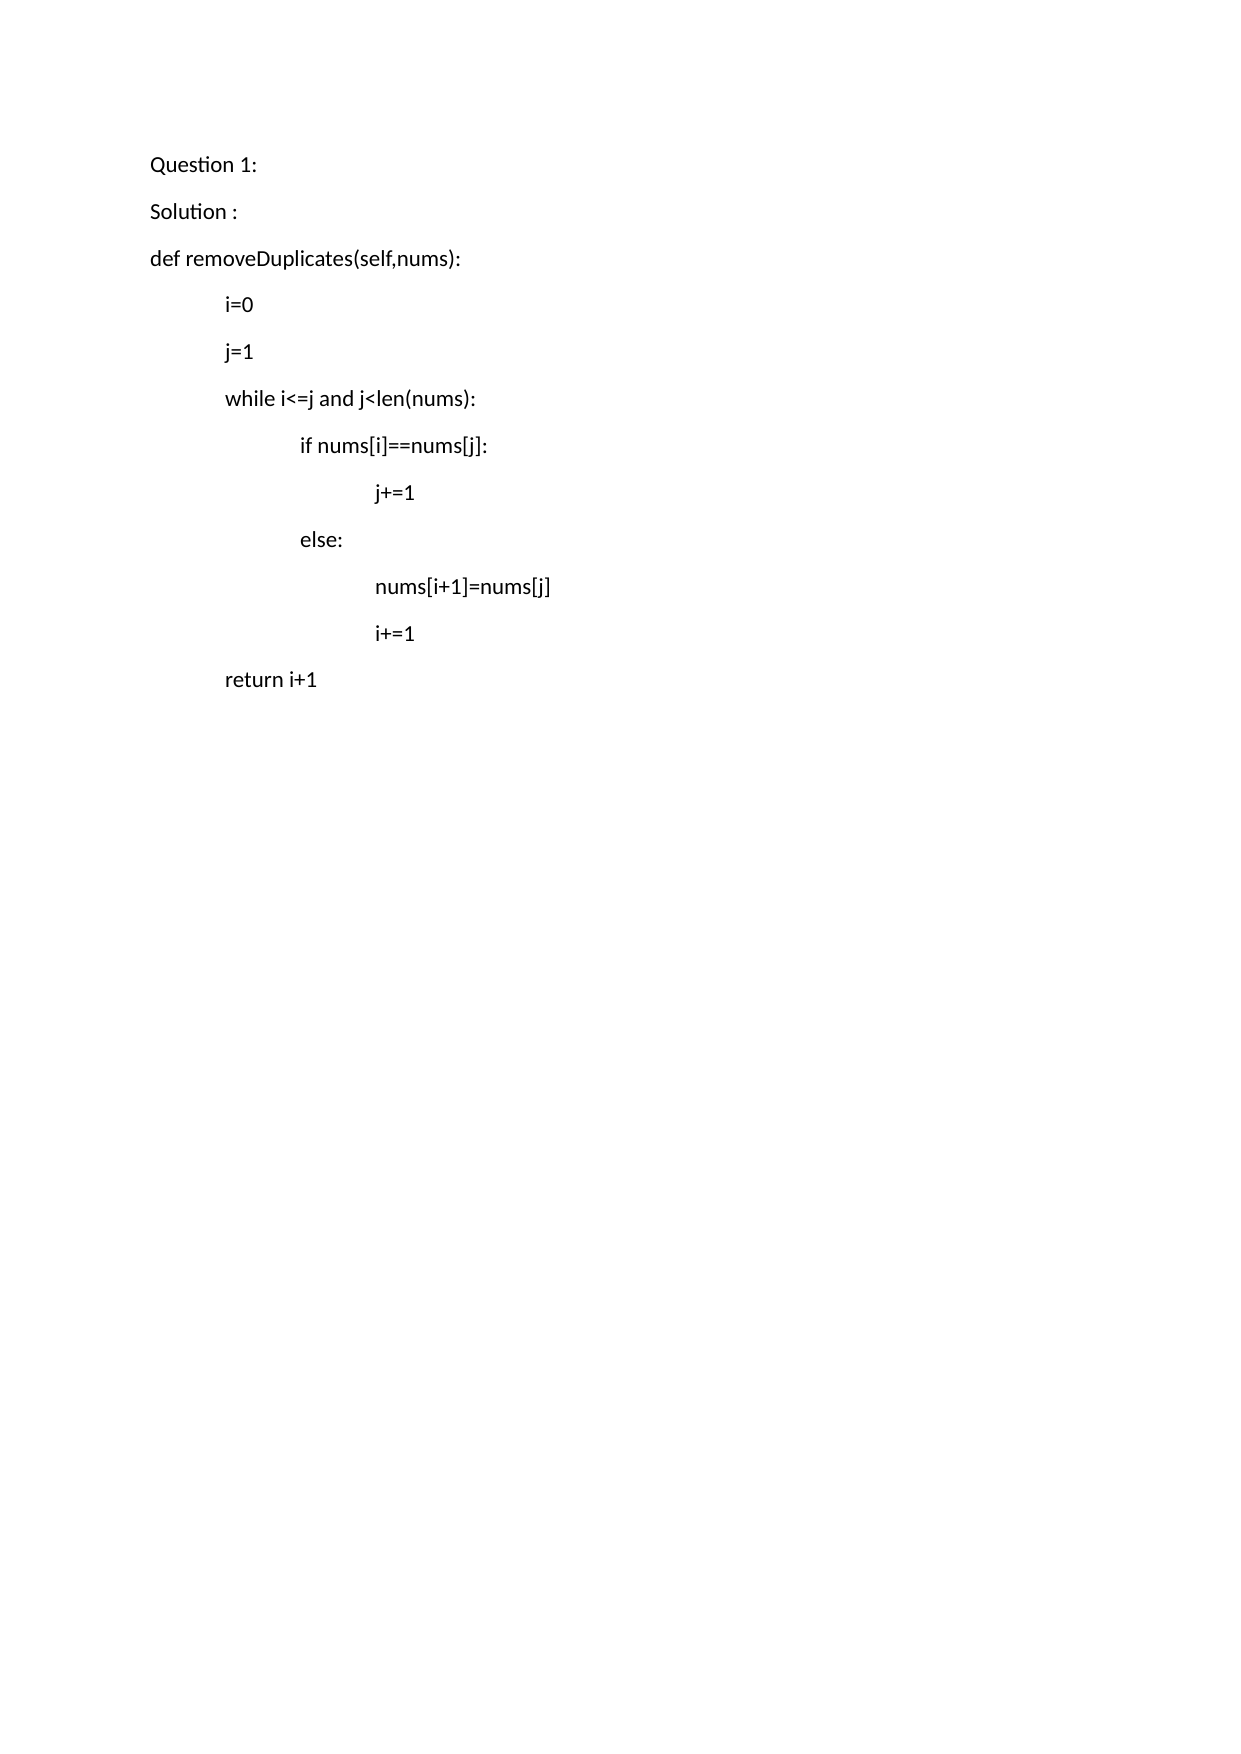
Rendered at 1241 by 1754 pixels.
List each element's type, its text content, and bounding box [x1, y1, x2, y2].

text def removeDuplicates(self,nums): [150, 244, 1090, 272]
text i=0 [150, 291, 1090, 319]
text nums[i+1]=nums[j] [150, 572, 1090, 600]
text Solution : [150, 197, 1090, 225]
text i+=1 [150, 619, 1090, 647]
text else: [150, 525, 1090, 553]
text while i<=j and j<len(nums): [150, 384, 1090, 412]
text j+=1 [150, 478, 1090, 506]
text if nums[i]==nums[j]: [150, 431, 1090, 459]
text j=1 [150, 337, 1090, 366]
text Question 1: [150, 150, 1090, 178]
text return i+1 [150, 666, 1090, 694]
